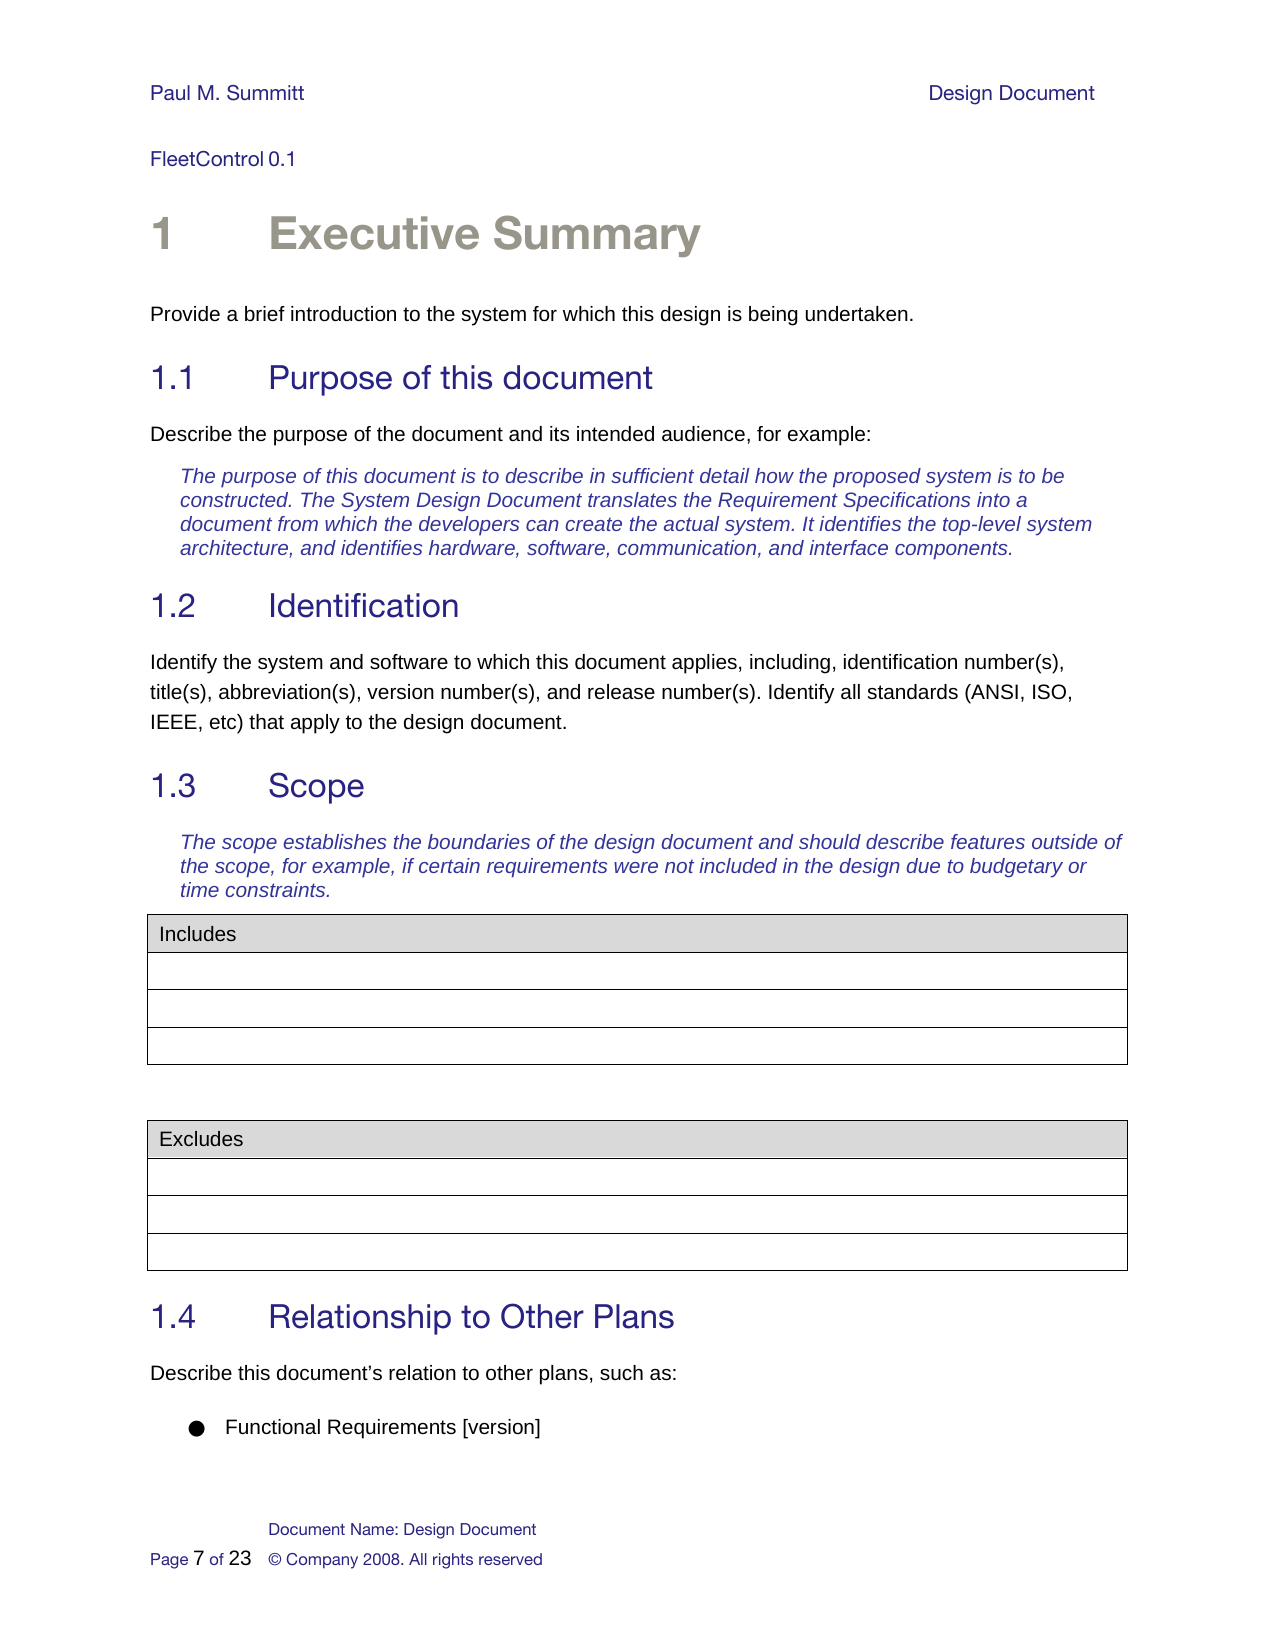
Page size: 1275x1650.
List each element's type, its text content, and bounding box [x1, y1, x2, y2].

table_header Includes [148, 915, 1127, 952]
table_cell [148, 1196, 1127, 1232]
table_cell [148, 953, 1127, 989]
table_cell [148, 1028, 1127, 1064]
table_header Excludes [148, 1121, 1127, 1157]
text Provide a brief introduction to the system for which this design is being undertaken. [150, 302, 1125, 326]
subtitle Purpose of this document [150, 357, 1125, 399]
table_cell [148, 1234, 1127, 1270]
text Describe the purpose of the document and its intended audience, for example: [150, 422, 1125, 446]
text The scope establishes the boundaries of the design document and should describe features outside of the scope, for example, if certain requirements were not included in the design due to budgetary or time constraints. [180, 830, 1125, 902]
list Functional Requirements [version] [187, 1403, 1125, 1446]
table_cell [148, 990, 1127, 1027]
table_cell [148, 1159, 1127, 1195]
text Describe this document’s relation to other plans, such as: [150, 1361, 1125, 1385]
subtitle Scope [150, 765, 1125, 807]
subtitle Relationship to Other Plans [150, 1296, 1125, 1338]
subtitle Executive Summary [150, 205, 1125, 263]
text Identify the system and software to which this document applies, including, identification number(s), title(s), abbreviation(s), version number(s), and release number(s). Identify all standards (ANSI, ISO, IEEE, etc) that apply to the design document. [150, 650, 1125, 734]
text The purpose of this document is to describe in sufficient detail how the proposed system is to be constructed. The System Design Document translates the Requirement Specifications into a document from which the developers can create the actual system. It identifies the top-level system architecture, and identifies hardware, software, communication, and interface components. [180, 464, 1125, 560]
subtitle Identification [150, 585, 1125, 627]
